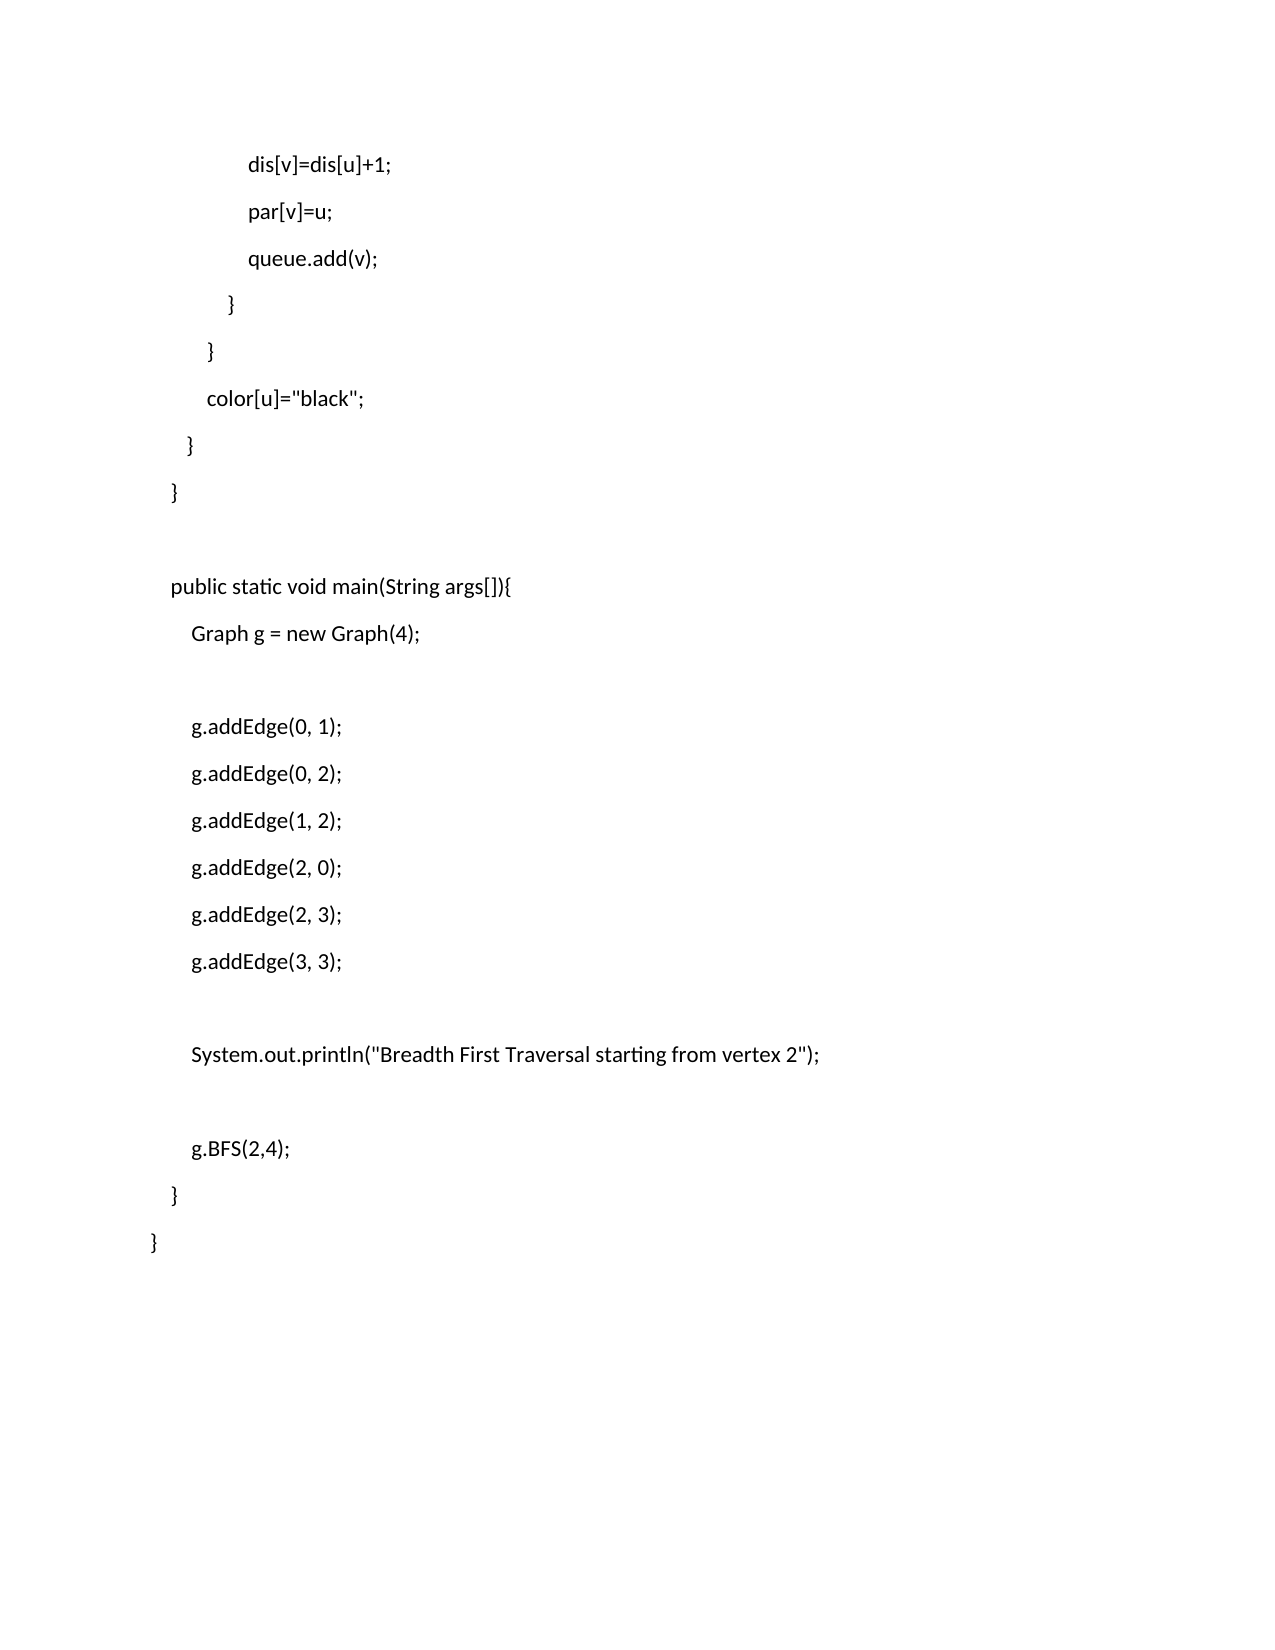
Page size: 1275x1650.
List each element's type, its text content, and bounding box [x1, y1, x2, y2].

text public static void main(String args[]){ [150, 572, 1125, 600]
text Graph g = new Graph(4); [150, 619, 1125, 647]
text g.addEdge(0, 1); [150, 712, 1125, 741]
text } [150, 478, 1125, 506]
text g.BFS(2,4); [150, 1134, 1125, 1162]
text g.addEdge(2, 0); [150, 853, 1125, 881]
text } [150, 291, 1125, 319]
text } [150, 337, 1125, 366]
text g.addEdge(3, 3); [150, 947, 1125, 975]
text color[u]="black"; [150, 384, 1125, 412]
text g.addEdge(1, 2); [150, 806, 1125, 834]
text } [150, 431, 1125, 459]
text } [150, 1228, 1125, 1256]
text queue.add(v); [150, 244, 1125, 272]
text g.addEdge(2, 3); [150, 900, 1125, 928]
text dis[v]=dis[u]+1; [150, 150, 1125, 178]
text par[v]=u; [150, 197, 1125, 225]
text } [150, 1181, 1125, 1209]
text g.addEdge(0, 2); [150, 759, 1125, 787]
text System.out.println("Breadth First Traversal starting from vertex 2"); [150, 1041, 1125, 1069]
